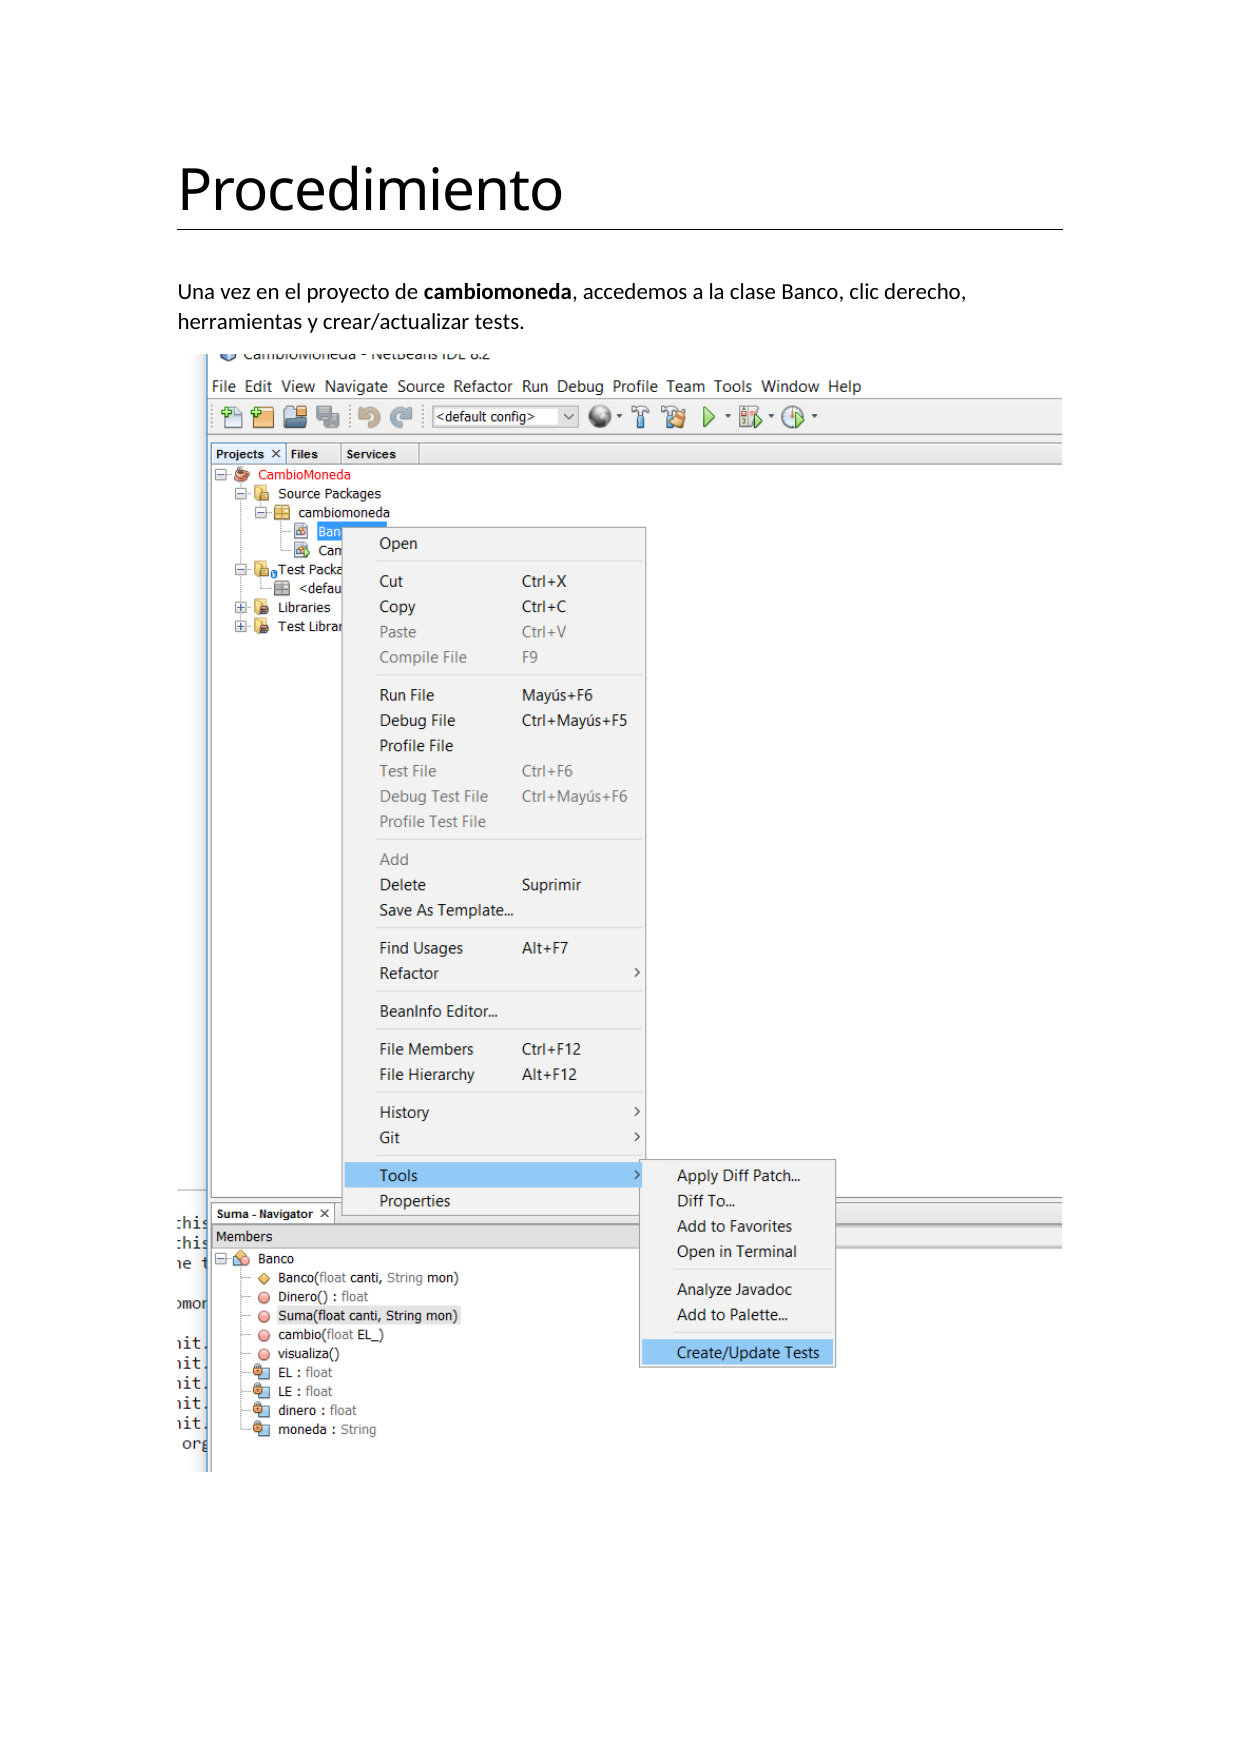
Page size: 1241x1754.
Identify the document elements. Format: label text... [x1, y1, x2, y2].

picture [177, 354, 1063, 1472]
title Procedimiento [177, 148, 1063, 229]
text Una vez en el proyecto de cambiomoneda, accedemos a la clase Banco, clic derecho, herramientas y crear/actualizar tests. [177, 277, 1063, 335]
